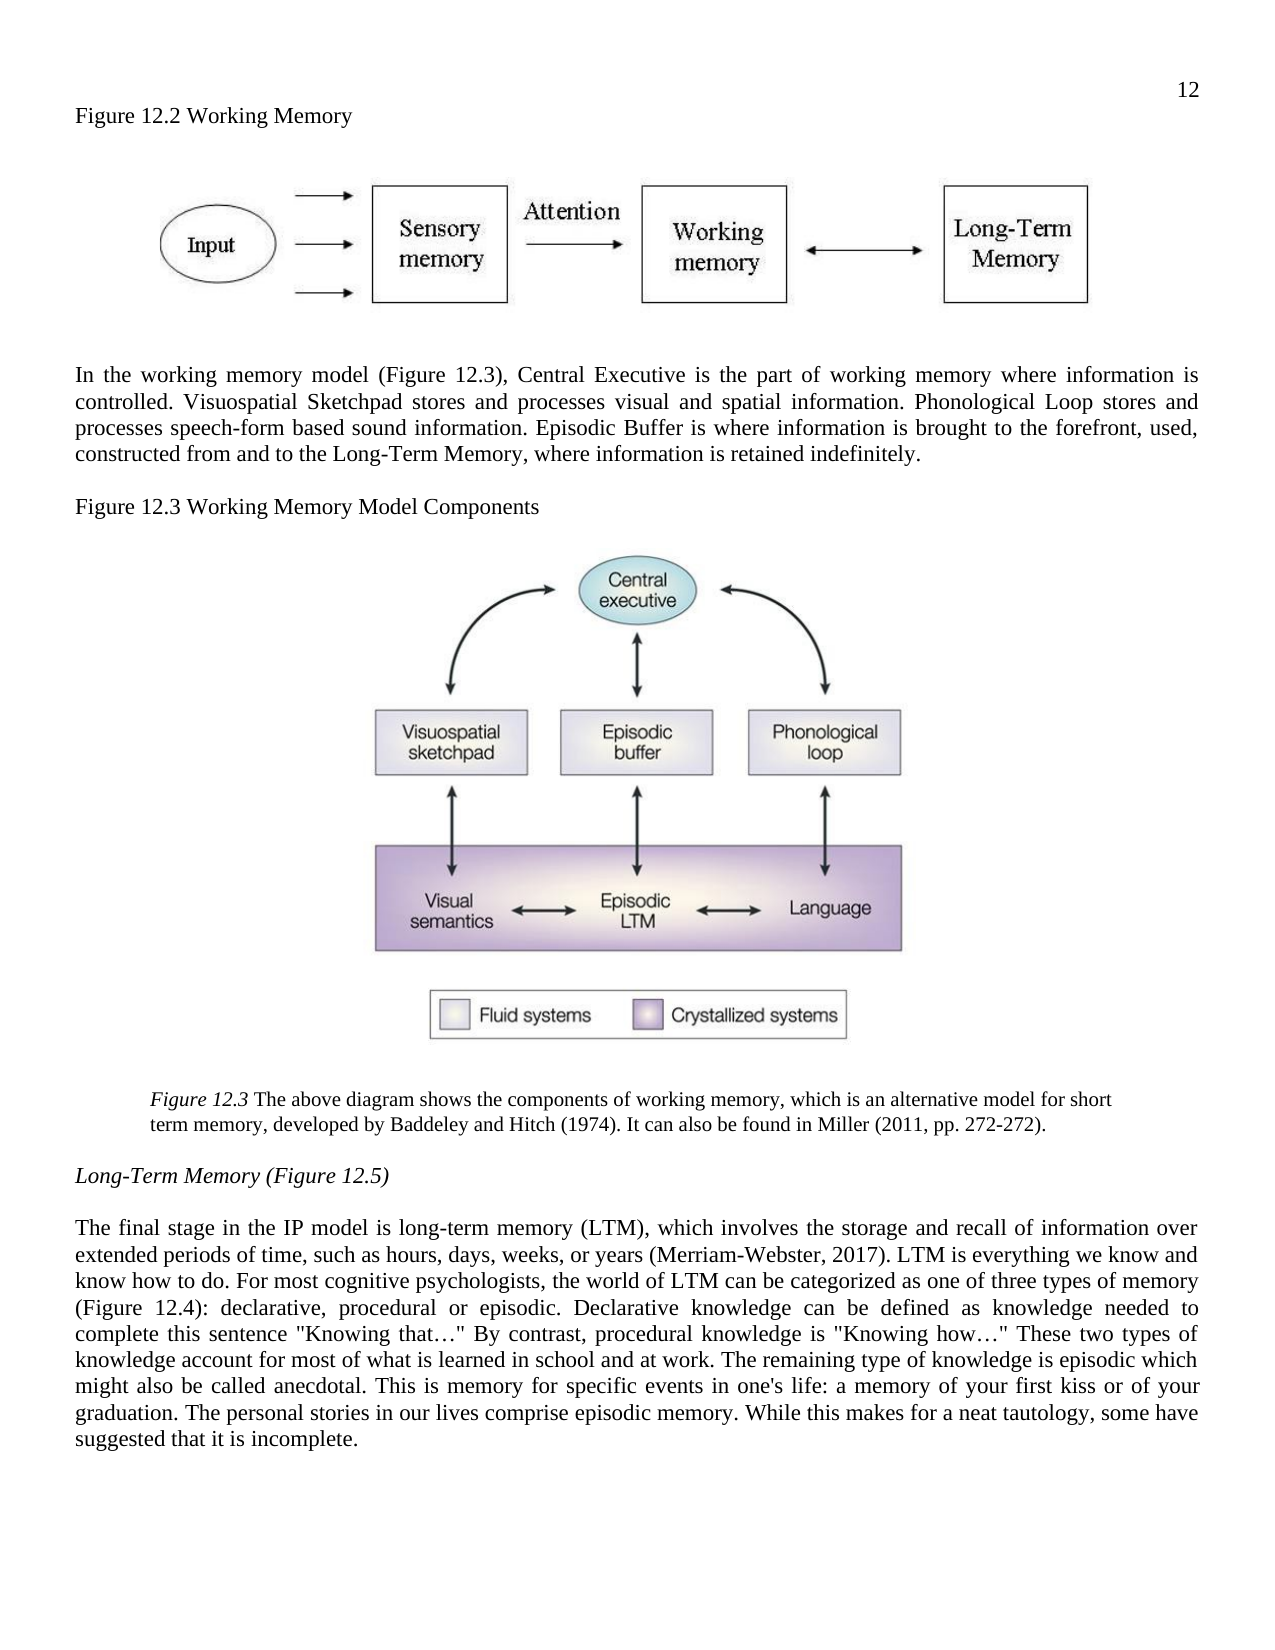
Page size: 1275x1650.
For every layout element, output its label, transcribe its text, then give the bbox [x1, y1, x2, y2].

text Figure 12.3 Working Memory Model Components [75, 493, 1223, 519]
picture [363, 548, 916, 1045]
text In the working memory model (Figure 12.3), Central Executive is the part of working memory where information is controlled. Visuospatial Sketchpad stores and processes visual and spatial information. Phonological Loop stores and processes speech-form based sound information. Episodic Buffer is where information is brought to the forefront, used, constructed from and to the Long-Term Memory, where information is retained indefinitely. [75, 361, 1201, 467]
picture [159, 177, 1093, 313]
text Long-Term Memory (Figure 12.5) [75, 1162, 1223, 1188]
text Figure 12.2 Working Memory [75, 102, 1223, 128]
text The final stage in the IP model is long-term memory (LTM), which involves the storage and recall of information over extended periods of time, such as hours, days, weeks, or years (Merriam-Webster, 2017). LTM is everything we know and know how to do. For most cognitive psychologists, the world of LTM can be categorized as one of three types of memory (Figure 12.4): declarative, procedural or episodic. Declarative knowledge can be defined as knowledge needed to complete this sentence "Knowing that…" By contrast, procedural knowledge is "Knowing how…" These two types of knowledge account for most of what is learned in school and at work. The remaining type of knowledge is episodic which might also be called anecdotal. This is memory for specific events in one's life: a memory of your first kiss or of your graduation. The personal stories in our lives comprise episodic memory. While this makes for a neat tautology, some have suggested that it is incomplete. [75, 1214, 1200, 1452]
text Figure 12.3 The above diagram shows the components of working memory, which is an alternative model for short term memory, developed by Baddeley and Hitch (1974). It can also be found in Miller (2011, pp. 272-272). [150, 1087, 1141, 1136]
